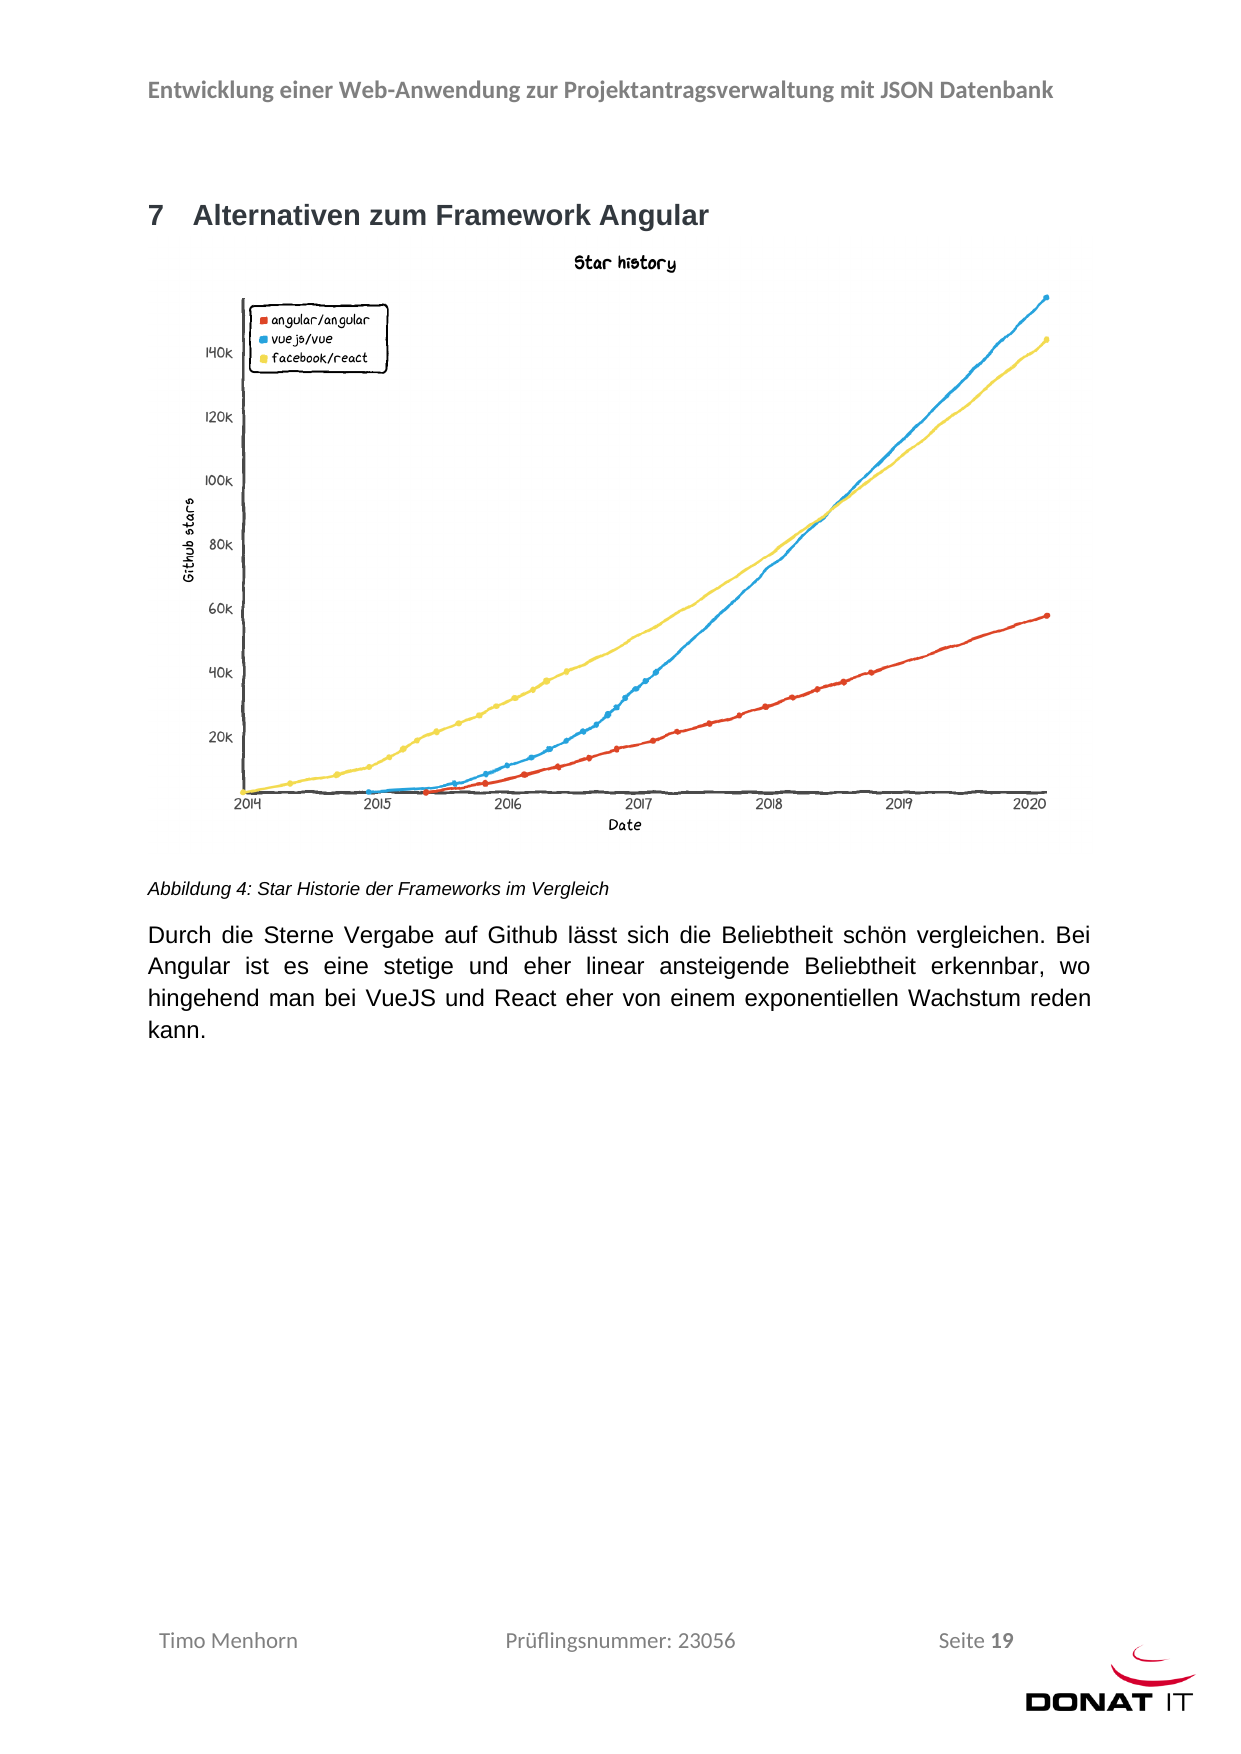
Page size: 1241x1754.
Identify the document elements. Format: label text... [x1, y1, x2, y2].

picture [147, 236, 1093, 854]
picture [1014, 1617, 1205, 1733]
subtitle Alternativen zum Framework Angular [148, 198, 1093, 231]
text Durch die Sterne Vergabe auf Github lässt sich die Beliebtheit schön vergleichen. Bei Angular ist es eine stetige und eher linear ansteigende Beliebtheit erkennbar, wo hingehend man bei VueJS und React eher von einem exponentiellen Wachstum reden kann. [148, 921, 1093, 1043]
